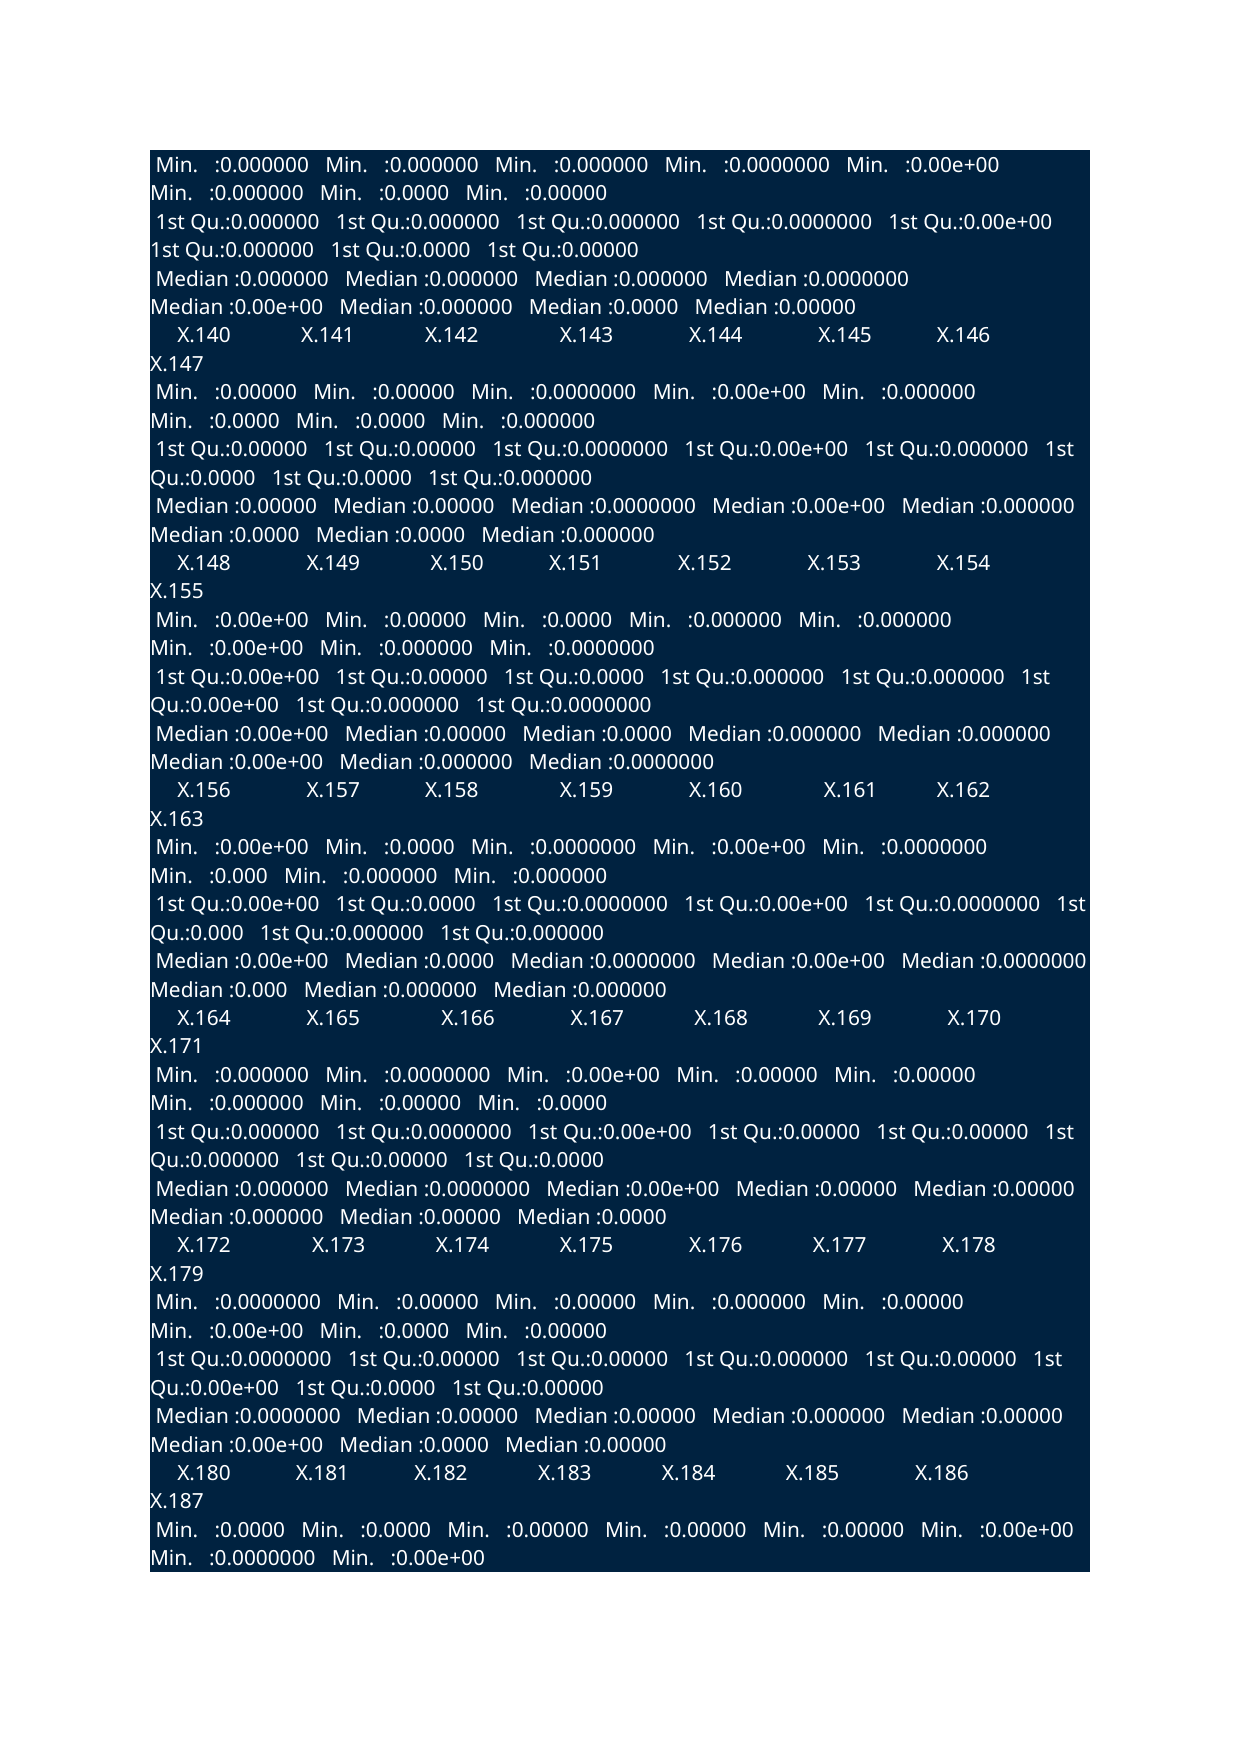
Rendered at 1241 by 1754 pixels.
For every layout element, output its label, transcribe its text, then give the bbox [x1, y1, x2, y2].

text Min. :0.000000 Min. :0.000000 Min. :0.000000 Min. :0.0000000 Min. :0.00e+00 Min. :0.000000 Min. :0.0000 Min. :0.00000 [150, 150, 1090, 207]
text Median :0.000000 Median :0.0000000 Median :0.00e+00 Median :0.00000 Median :0.00000 Median :0.000000 Median :0.00000 Median :0.0000 [150, 1174, 1090, 1231]
text X.172 X.173 X.174 X.175 X.176 X.177 X.178 X.179 [150, 1231, 1090, 1287]
text Min. :0.0000 Min. :0.0000 Min. :0.00000 Min. :0.00000 Min. :0.00000 Min. :0.00e+00 Min. :0.0000000 Min. :0.00e+00 [150, 1515, 1090, 1572]
text Median :0.0000000 Median :0.00000 Median :0.00000 Median :0.000000 Median :0.00000 Median :0.00e+00 Median :0.0000 Median :0.00000 [150, 1401, 1090, 1458]
text Median :0.000000 Median :0.000000 Median :0.000000 Median :0.0000000 Median :0.00e+00 Median :0.000000 Median :0.0000 Median :0.00000 [150, 264, 1090, 321]
text X.148 X.149 X.150 X.151 X.152 X.153 X.154 X.155 [150, 548, 1090, 605]
text Min. :0.000000 Min. :0.0000000 Min. :0.00e+00 Min. :0.00000 Min. :0.00000 Min. :0.000000 Min. :0.00000 Min. :0.0000 [150, 1060, 1090, 1117]
text 1st Qu.:0.00e+00 1st Qu.:0.00000 1st Qu.:0.0000 1st Qu.:0.000000 1st Qu.:0.000000 1st Qu.:0.00e+00 1st Qu.:0.000000 1st Qu.:0.0000000 [150, 662, 1090, 719]
text Min. :0.00e+00 Min. :0.00000 Min. :0.0000 Min. :0.000000 Min. :0.000000 Min. :0.00e+00 Min. :0.000000 Min. :0.0000000 [150, 605, 1090, 662]
text Min. :0.0000000 Min. :0.00000 Min. :0.00000 Min. :0.000000 Min. :0.00000 Min. :0.00e+00 Min. :0.0000 Min. :0.00000 [150, 1287, 1090, 1344]
text 1st Qu.:0.000000 1st Qu.:0.0000000 1st Qu.:0.00e+00 1st Qu.:0.00000 1st Qu.:0.00000 1st Qu.:0.000000 1st Qu.:0.00000 1st Qu.:0.0000 [150, 1117, 1090, 1174]
text X.164 X.165 X.166 X.167 X.168 X.169 X.170 X.171 [150, 1003, 1090, 1060]
text 1st Qu.:0.00e+00 1st Qu.:0.0000 1st Qu.:0.0000000 1st Qu.:0.00e+00 1st Qu.:0.0000000 1st Qu.:0.000 1st Qu.:0.000000 1st Qu.:0.000000 [150, 889, 1090, 946]
text X.180 X.181 X.182 X.183 X.184 X.185 X.186 X.187 [150, 1458, 1090, 1515]
text 1st Qu.:0.00000 1st Qu.:0.00000 1st Qu.:0.0000000 1st Qu.:0.00e+00 1st Qu.:0.000000 1st Qu.:0.0000 1st Qu.:0.0000 1st Qu.:0.000000 [150, 434, 1090, 491]
text Median :0.00e+00 Median :0.0000 Median :0.0000000 Median :0.00e+00 Median :0.0000000 Median :0.000 Median :0.000000 Median :0.000000 [150, 946, 1090, 1003]
text 1st Qu.:0.000000 1st Qu.:0.000000 1st Qu.:0.000000 1st Qu.:0.0000000 1st Qu.:0.00e+00 1st Qu.:0.000000 1st Qu.:0.0000 1st Qu.:0.00000 [150, 207, 1090, 264]
text Min. :0.00e+00 Min. :0.0000 Min. :0.0000000 Min. :0.00e+00 Min. :0.0000000 Min. :0.000 Min. :0.000000 Min. :0.000000 [150, 832, 1090, 889]
text Median :0.00e+00 Median :0.00000 Median :0.0000 Median :0.000000 Median :0.000000 Median :0.00e+00 Median :0.000000 Median :0.0000000 [150, 719, 1090, 776]
text X.140 X.141 X.142 X.143 X.144 X.145 X.146 X.147 [150, 321, 1090, 377]
text 1st Qu.:0.0000000 1st Qu.:0.00000 1st Qu.:0.00000 1st Qu.:0.000000 1st Qu.:0.00000 1st Qu.:0.00e+00 1st Qu.:0.0000 1st Qu.:0.00000 [150, 1344, 1090, 1401]
text X.156 X.157 X.158 X.159 X.160 X.161 X.162 X.163 [150, 776, 1090, 832]
text Median :0.00000 Median :0.00000 Median :0.0000000 Median :0.00e+00 Median :0.000000 Median :0.0000 Median :0.0000 Median :0.000000 [150, 491, 1090, 548]
text Min. :0.00000 Min. :0.00000 Min. :0.0000000 Min. :0.00e+00 Min. :0.000000 Min. :0.0000 Min. :0.0000 Min. :0.000000 [150, 377, 1090, 434]
